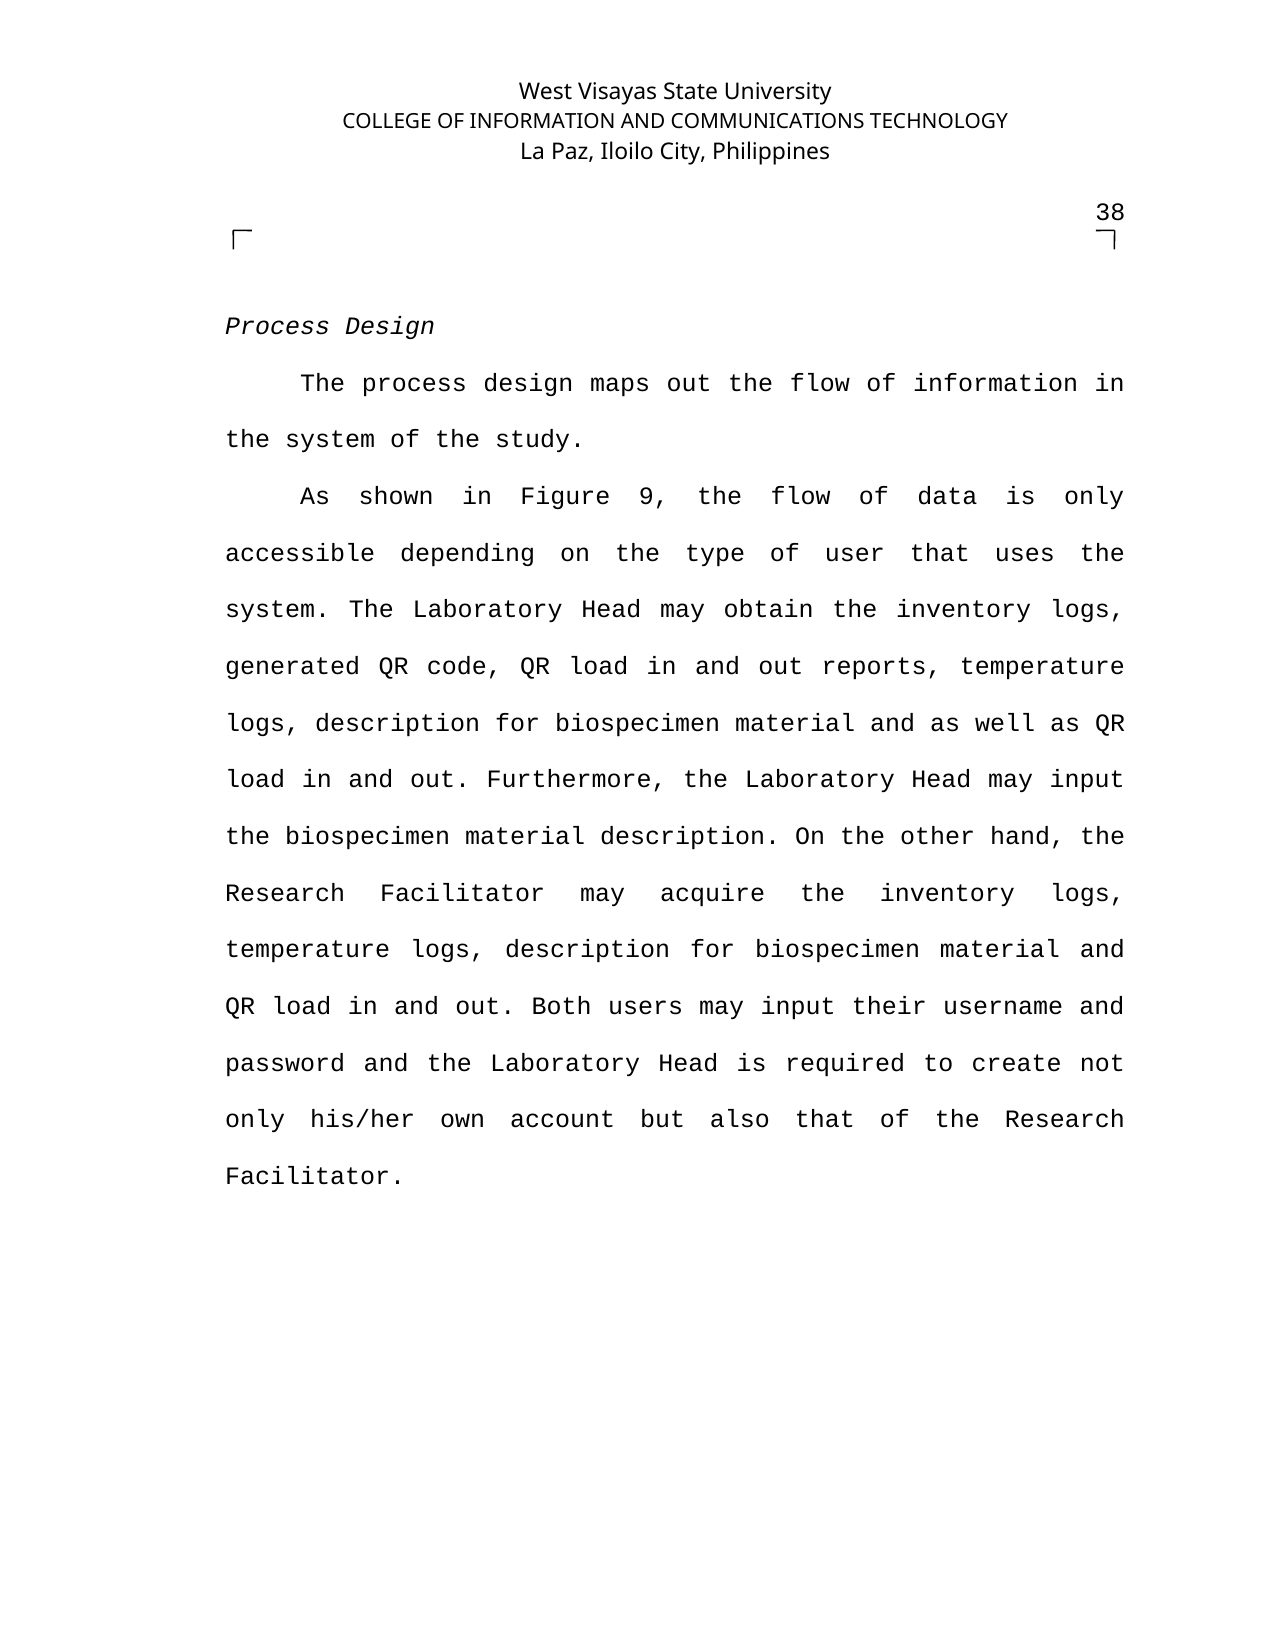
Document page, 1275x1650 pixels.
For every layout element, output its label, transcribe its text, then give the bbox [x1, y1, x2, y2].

text Process Design [225, 314, 1125, 342]
text The process design maps out the flow of information in the system of the study. [225, 370, 1125, 455]
text As shown in Figure 9, the flow of data is only accessible depending on the type of user that uses the system. The Laboratory Head may obtain the inventory logs, generated QR code, QR load in and out reports, temperature logs, description for biospecimen material and as well as QR load in and out. Furthermore, the Laboratory Head may input the biospecimen material description. On the other hand, the Research Facilitator may acquire the inventory logs, temperature logs, description for biospecimen material and QR load in and out. Both users may input their username and password and the Laboratory Head is required to create not only his/her own account but also that of the Research Facilitator. [225, 484, 1125, 1192]
